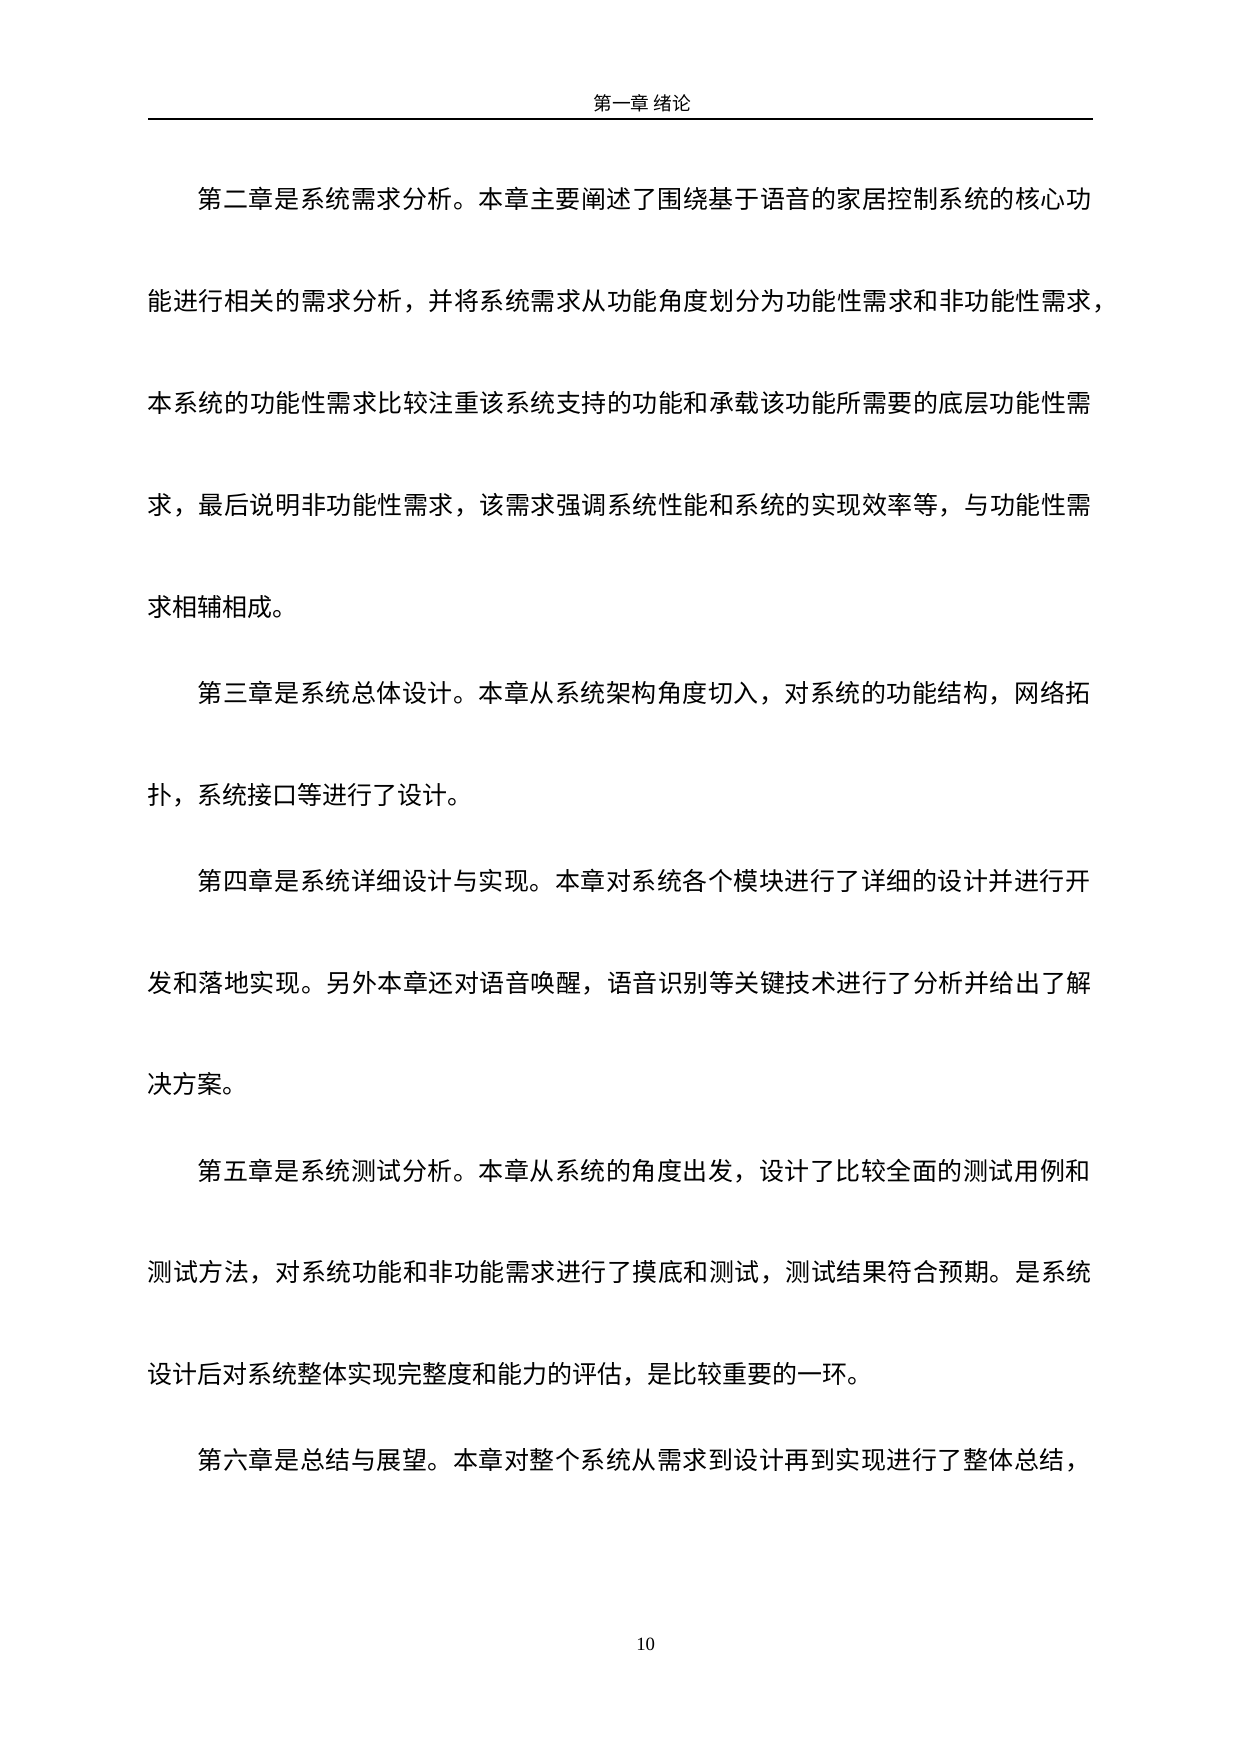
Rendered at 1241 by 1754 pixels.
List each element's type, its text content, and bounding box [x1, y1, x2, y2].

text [148, 1425, 1093, 1493]
text 第三章是系统总体设计。本章从系统架构角度切入，对系统的功能结构，网络拓扑，系统接口等进行了设计。 [148, 657, 1093, 827]
text 第四章是系统详细设计与实现。本章对系统各个模块进行了详细的设计并进行开发和落地实现。另外本章还对语音唤醒，语音识别等关键技术进行了分析并给出了解决方案。 [148, 845, 1093, 1117]
text 第五章是系统测试分析。本章从系统的角度出发，设计了比较全面的测试用例和测试方法，对系统功能和非功能需求进行了摸底和测试，测试结果符合预期。是系统设计后对系统整体实现完整度和能力的评估，是比较重要的一环。 [148, 1135, 1093, 1407]
text 第二章是系统需求分析。本章主要阐述了围绕基于语音的家居控制系统的核心功能进行相关的需求分析，并将系统需求从功能角度划分为功能性需求和非功能性需求，本系统的功能性需求比较注重该系统支持的功能和承载该功能所需要的底层功能性需求，最后说明非功能性需求，该需求强调系统性能和系统的实现效率等，与功能性需求相辅相成。 [148, 164, 1093, 639]
